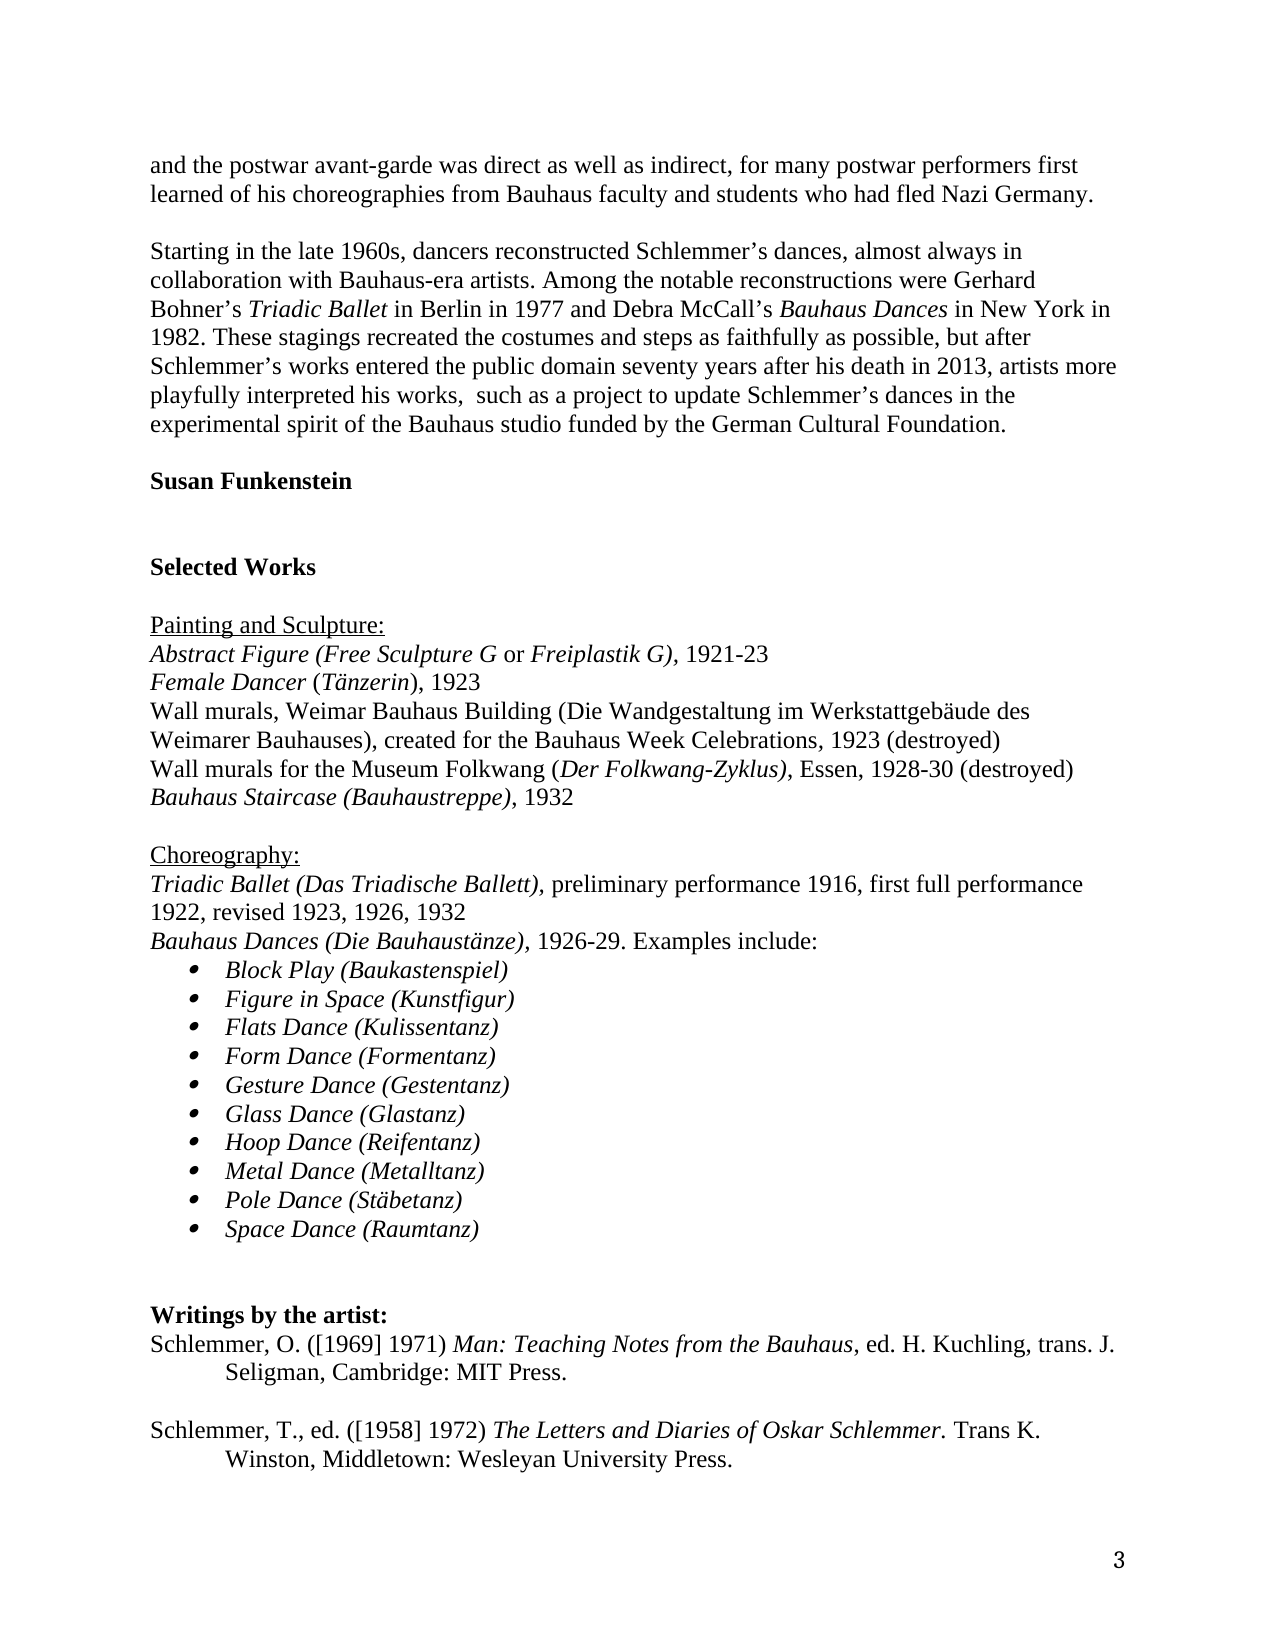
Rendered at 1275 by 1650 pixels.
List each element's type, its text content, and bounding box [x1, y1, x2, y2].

text Wall murals for the Museum Folkwang (Der Folkwang-Zyklus), Essen, 1928-30 (destroyed) [150, 754, 1125, 782]
list Form Dance (Formentanz) [187, 1041, 1125, 1070]
text Choreography: [150, 840, 1125, 869]
list Space Dance (Raumtanz) [187, 1214, 1125, 1242]
text Triadic Ballet (Das Triadische Ballett), preliminary performance 1916, first full performance 1922, revised 1923, 1926, 1932 [150, 869, 1125, 926]
text Bauhaus Dances (Die Bauhaustänze), 1926-29. Examples include: [150, 926, 1125, 955]
text Susan Funkenstein [150, 466, 1125, 495]
text Bauhaus Staircase (Bauhaustreppe), 1932 [150, 782, 1125, 811]
list Pole Dance (Stäbetanz) [187, 1185, 1125, 1214]
text Wall murals, Weimar Bauhaus Building (Die Wandgestaltung im Werkstattgebäude des Weimarer Bauhauses), created for the Bauhaus Week Celebrations, 1923 (destroyed) [150, 696, 1125, 754]
list Hoop Dance (Reifentanz) [187, 1127, 1125, 1156]
text Schlemmer, O. ([1969] 1971) Man: Teaching Notes from the Bauhaus, ed. H. Kuchling, trans. J. Seligman, Cambridge: MIT Press. [150, 1329, 1125, 1386]
text Starting in the late 1960s, dancers reconstructed Schlemmer’s dances, almost always in collaboration with Bauhaus-era artists. Among the notable reconstructions were Gerhard Bohner’s Triadic Ballet in Berlin in 1977 and Debra McCall’s Bauhaus Dances in New York in 1982. These stagings recreated the costumes and steps as faithfully as possible, but after Schlemmer’s works entered the public domain seventy years after his death in 2013, artists more playfully interpreted his works, such as a project to update Schlemmer’s dances in the experimental spirit of the Bauhaus studio funded by the German Cultural Foundation. [150, 236, 1125, 437]
list Figure in Space (Kunstfigur) [187, 984, 1125, 1012]
text Female Dancer (Tänzerin), 1923 [150, 667, 1125, 696]
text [150, 150, 1125, 207]
list Glass Dance (Glastanz) [187, 1099, 1125, 1127]
text Selected Works [150, 552, 1125, 581]
list Gesture Dance (Gestentanz) [187, 1070, 1125, 1099]
list Flats Dance (Kulissentanz) [187, 1012, 1125, 1041]
list Block Play (Baukastenspiel) [187, 955, 1125, 984]
text Schlemmer, T., ed. ([1958] 1972) The Letters and Diaries of Oskar Schlemmer. Trans K. Winston, Middletown: Wesleyan University Press. [150, 1415, 1125, 1473]
list Metal Dance (Metalltanz) [187, 1156, 1125, 1185]
text Painting and Sculpture: [150, 610, 1125, 639]
text Writings by the artist: [150, 1300, 1125, 1329]
text Abstract Figure (Free Sculpture G or Freiplastik G), 1921-23 [150, 639, 1125, 667]
